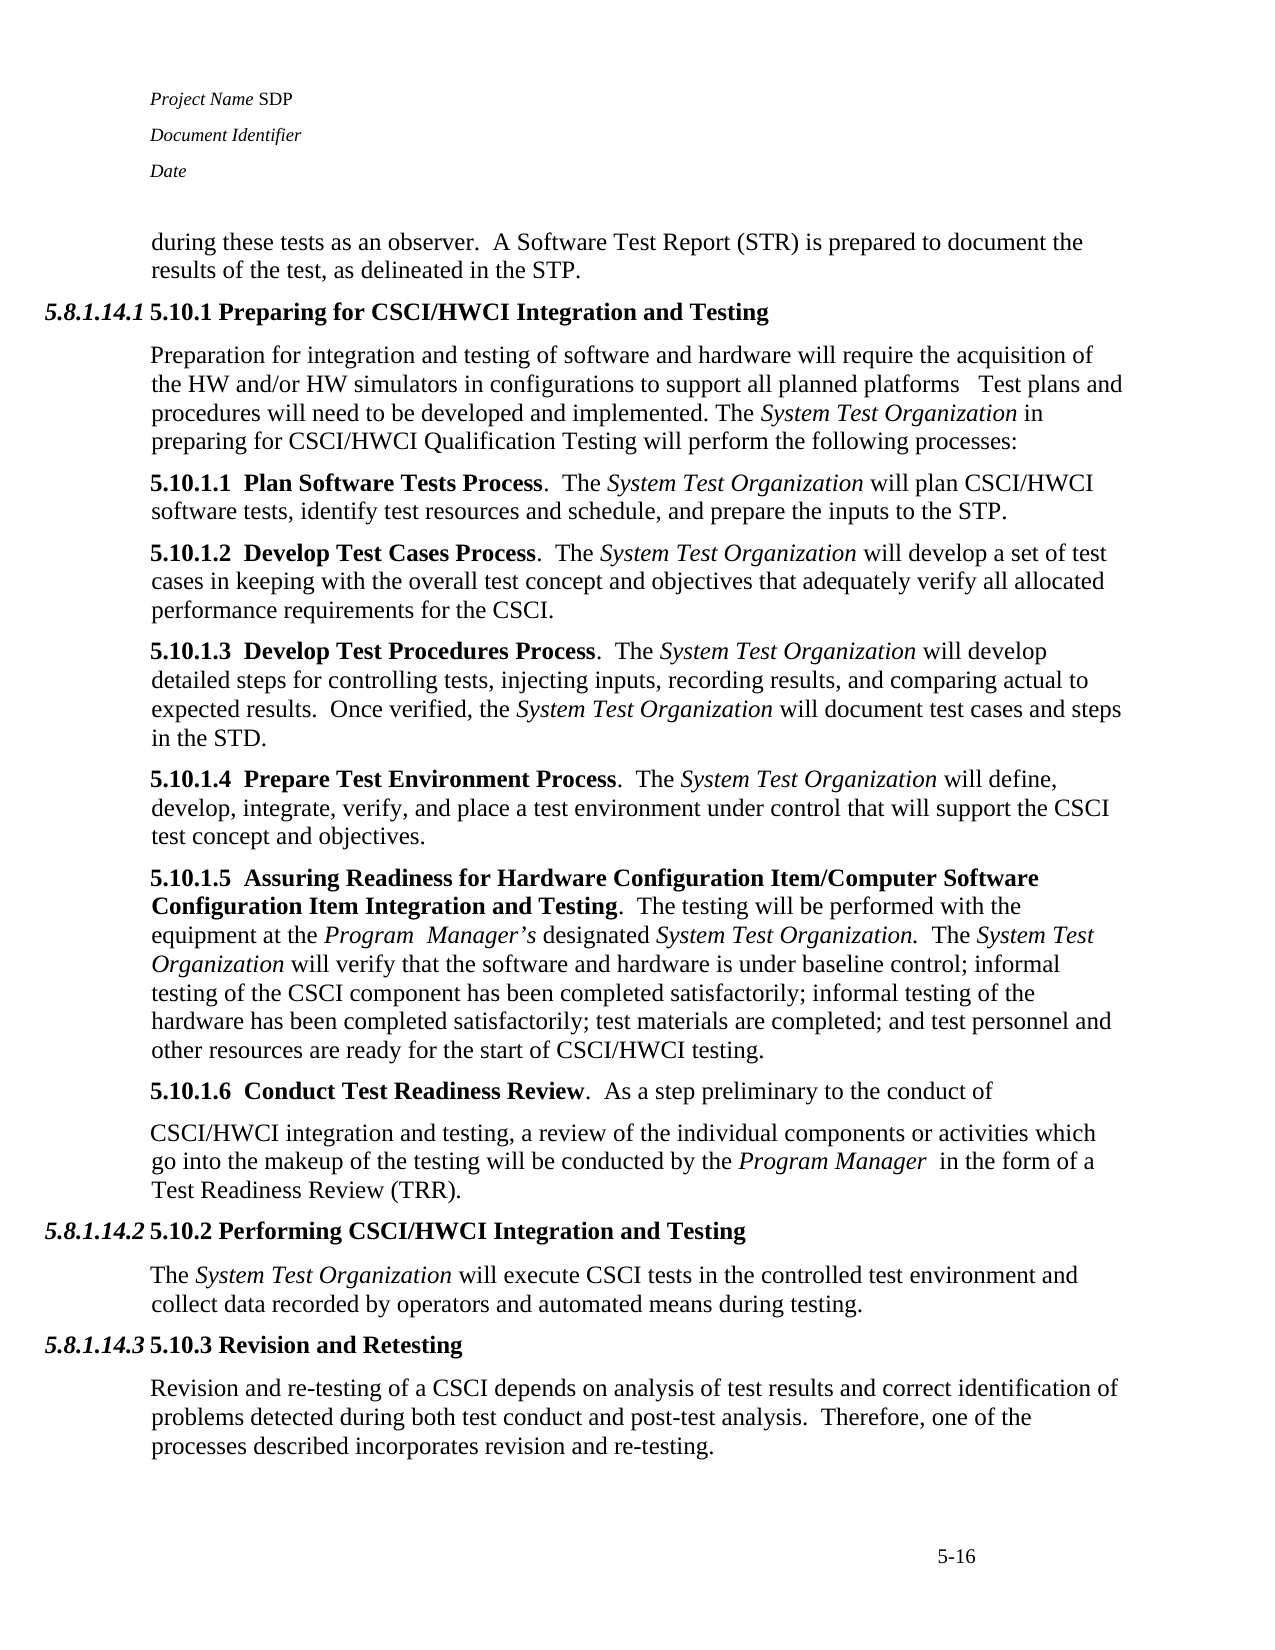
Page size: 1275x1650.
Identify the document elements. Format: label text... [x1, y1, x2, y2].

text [150, 227, 1125, 284]
text 5.10.1.5 Assuring Readiness for Hardware Configuration Item/Computer Software Configuration Item Integration and Testing. The testing will be performed with the equipment at the Program Manager’s designated System Test Organization. The System Test Organization will verify that the software and hardware is under baseline control; informal testing of the CSCI component has been completed satisfactorily; informal testing of the hardware has been completed satisfactorily; test materials are completed; and test personnel and other resources are ready for the start of CSCI/HWCI testing. [150, 863, 1125, 1064]
text The System Test Organization will execute CSCI tests in the controlled test environment and collect data recorded by operators and automated means during testing. [150, 1260, 1125, 1317]
subtitle 5.10.3 Revision and Retesting [44, 1330, 1121, 1359]
text Revision and re-testing of a CSCI depends on analysis of test results and correct identification of problems detected during both test conduct and post-test analysis. Therefore, one of the processes described incorporates revision and re-testing. [150, 1373, 1125, 1460]
text 5.10.1.4 Prepare Test Environment Process. The System Test Organization will define, develop, integrate, verify, and place a test environment under control that will support the CSCI test concept and objectives. [150, 764, 1125, 850]
text 5.10.1.6 Conduct Test Readiness Review. As a step preliminary to the conduct of [150, 1076, 1125, 1105]
text 5.10.1.2 Develop Test Cases Process. The System Test Organization will develop a set of test cases in keeping with the overall test concept and objectives that adequately verify all allocated performance requirements for the CSCI. [150, 538, 1125, 624]
subtitle 5.10.2 Performing CSCI/HWCI Integration and Testing [44, 1216, 1121, 1245]
text 5.10.1.1 Plan Software Tests Process. The System Test Organization will plan CSCI/HWCI software tests, identify test resources and schedule, and prepare the inputs to the STP. [150, 468, 1125, 525]
text 5.10.1.3 Develop Test Procedures Process. The System Test Organization will develop detailed steps for controlling tests, injecting inputs, recording results, and comparing actual to expected results. Once verified, the System Test Organization will document test cases and steps in the STD. [150, 636, 1125, 751]
subtitle 5.10.1 Preparing for CSCI/HWCI Integration and Testing [44, 297, 1121, 325]
text CSCI/HWCI integration and testing, a review of the individual components or activities which go into the makeup of the testing will be conducted by the Program Manager in the form of a Test Readiness Review (TRR). [150, 1118, 1125, 1204]
text Preparation for integration and testing of software and hardware will require the acquisition of the HW and/or HW simulators in configurations to support all planned platforms Test plans and procedures will need to be developed and implemented. The System Test Organization in preparing for CSCI/HWCI Qualification Testing will perform the following processes: [150, 340, 1125, 455]
